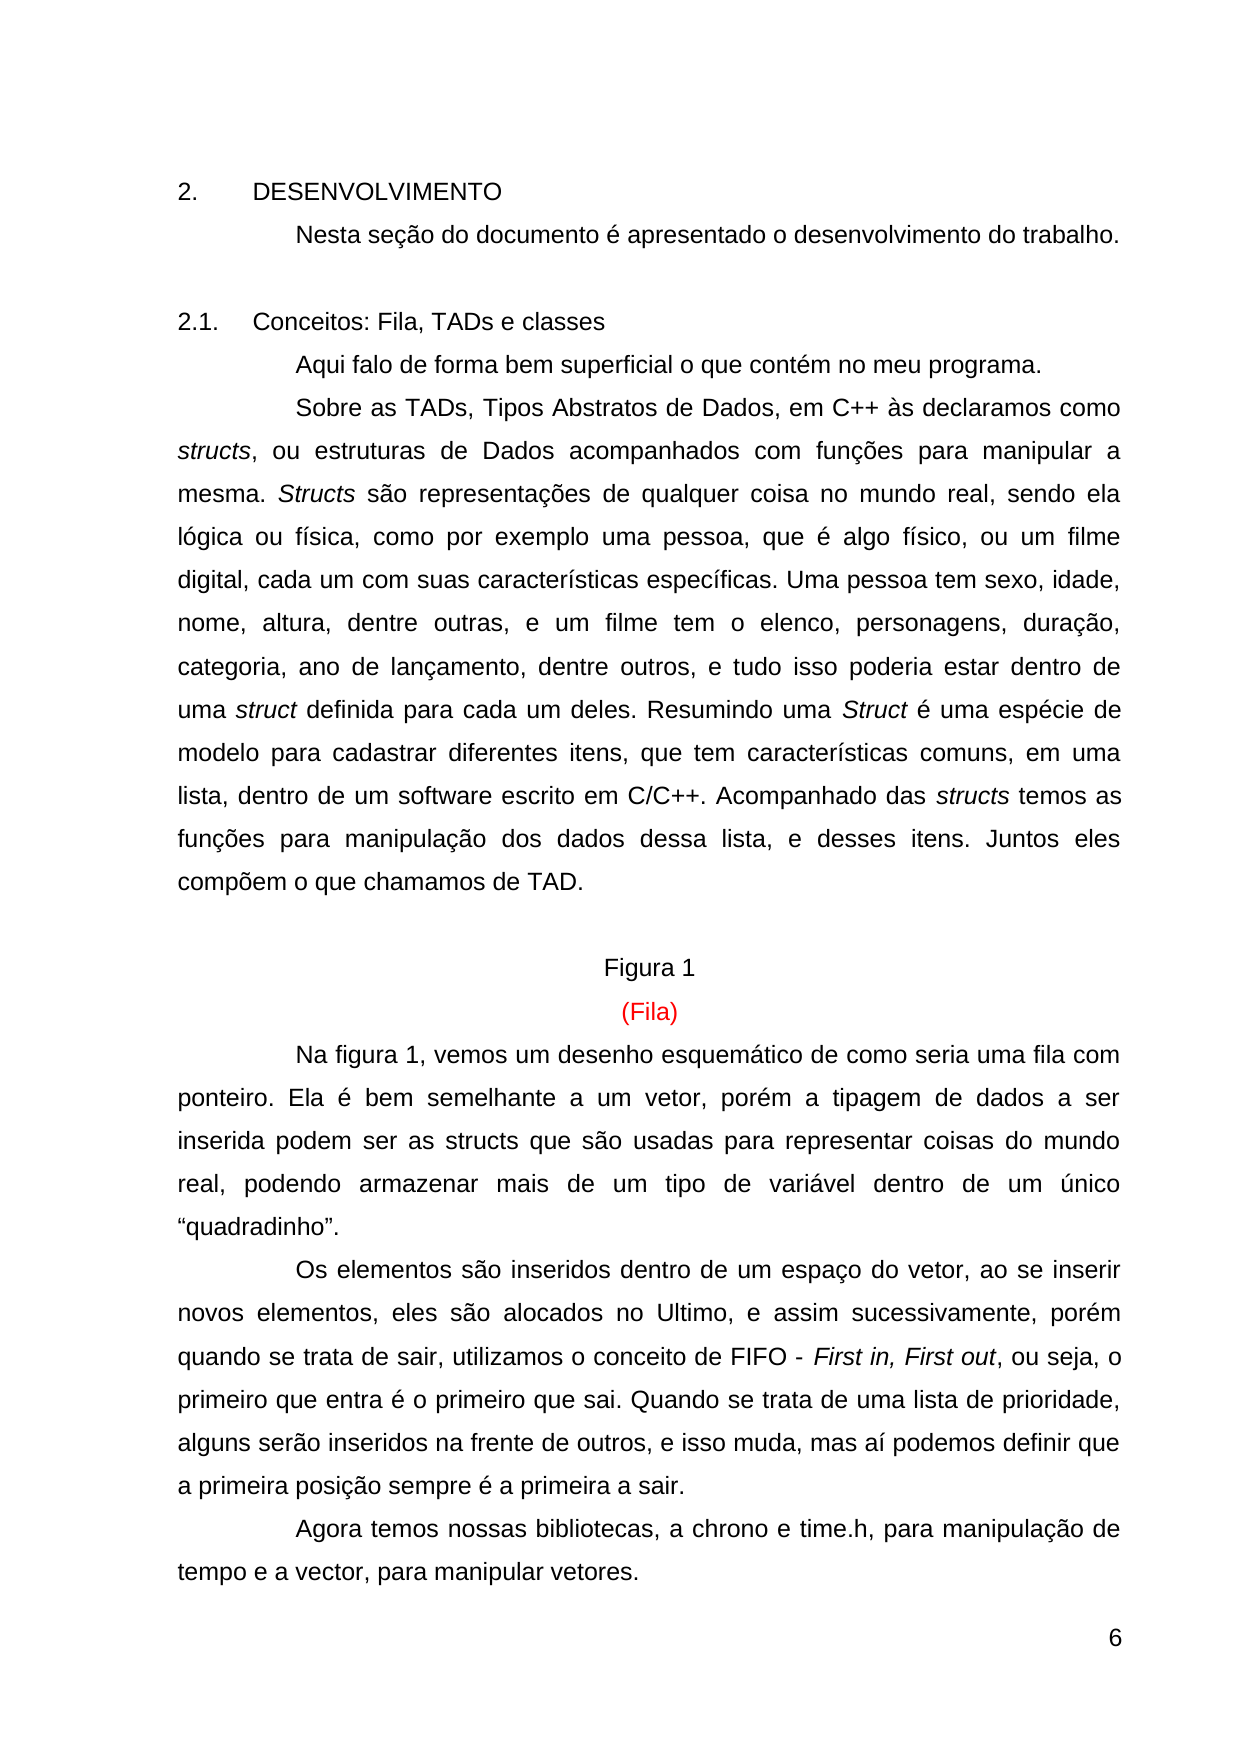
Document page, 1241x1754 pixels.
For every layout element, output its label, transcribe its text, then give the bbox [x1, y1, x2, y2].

text Figura 1 [177, 953, 1122, 982]
text Nesta seção do documento é apresentado o desenvolvimento do trabalho. [177, 220, 1122, 249]
subtitle DESENVOLVIMENTO [177, 177, 1122, 206]
text Agora temos nossas bibliotecas, a chrono e time.h, para manipulação de tempo e a vector, para manipular vetores. [177, 1514, 1122, 1586]
text Na figura 1, vemos um desenho esquemático de como seria uma fila com ponteiro. Ela é bem semelhante a um vetor, porém a tipagem de dados a ser inserida podem ser as structs que são usadas para representar coisas do mundo real, podendo armazenar mais de um tipo de variável dentro de um único “quadradinho”. [177, 1040, 1122, 1241]
text Sobre as TADs, Tipos Abstratos de Dados, em C++ às declaramos como structs, ou estruturas de Dados acompanhados com funções para manipular a mesma. Structs são representações de qualquer coisa no mundo real, sendo ela lógica ou física, como por exemplo uma pessoa, que é algo físico, ou um filme digital, cada um com suas características específicas. Uma pessoa tem sexo, idade, nome, altura, dentre outras, e um filme tem o elenco, personagens, duração, categoria, ano de lançamento, dentre outros, e tudo isso poderia estar dentro de uma struct definida para cada um deles. Resumindo uma Struct é uma espécie de modelo para cadastrar diferentes itens, que tem características comuns, em uma lista, dentro de um software escrito em C/C++. Acompanhado das structs temos as funções para manipulação dos dados dessa lista, e desses itens. Juntos eles compõem o que chamamos de TAD. [177, 393, 1122, 896]
text (Fila) [177, 997, 1122, 1025]
subtitle Conceitos: Fila, TADs e classes [177, 307, 1122, 335]
text Aqui falo de forma bem superficial o que contém no meu programa. [177, 350, 1122, 378]
text Os elementos são inseridos dentro de um espaço do vetor, ao se inserir novos elementos, eles são alocados no Ultimo, e assim sucessivamente, porém quando se trata de sair, utilizamos o conceito de FIFO - First in, First out, ou seja, o primeiro que entra é o primeiro que sai. Quando se trata de uma lista de prioridade, alguns serão inseridos na frente de outros, e isso muda, mas aí podemos definir que a primeira posição sempre é a primeira a sair. [177, 1255, 1122, 1500]
